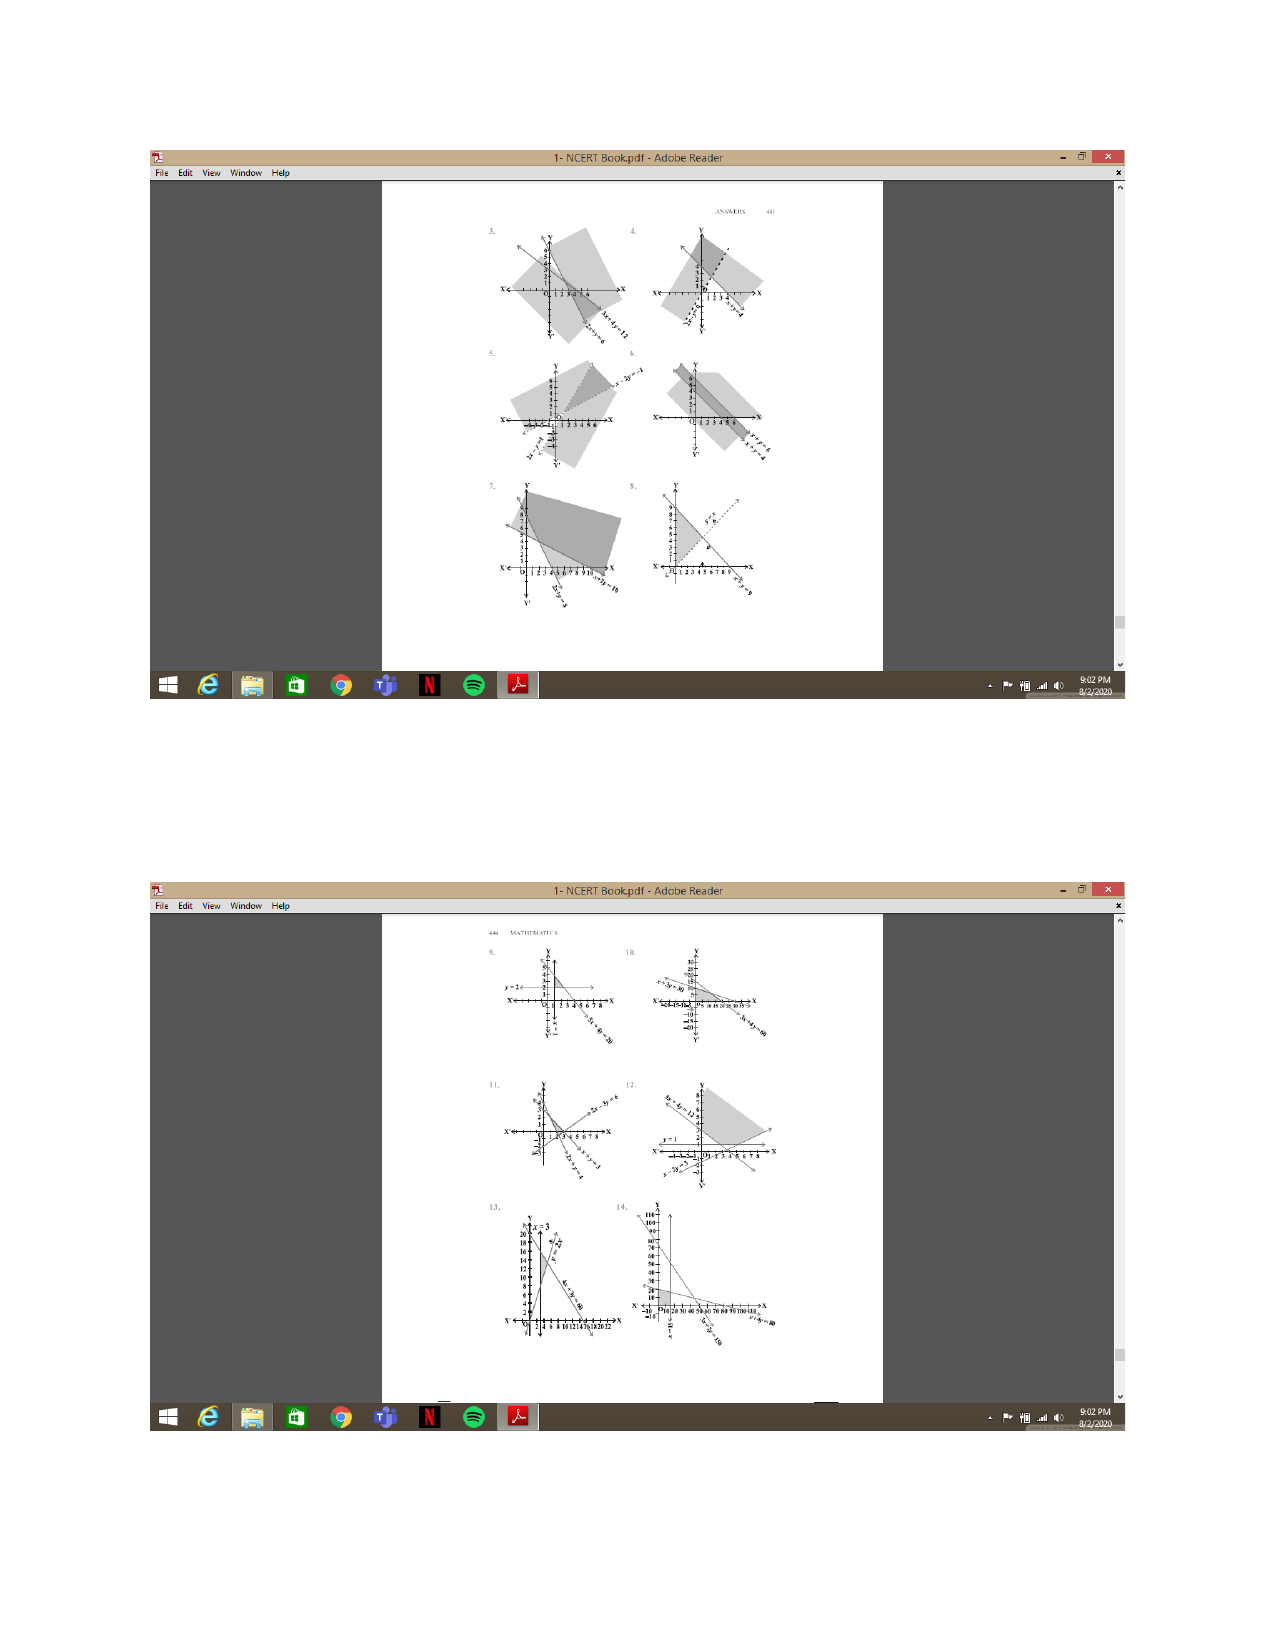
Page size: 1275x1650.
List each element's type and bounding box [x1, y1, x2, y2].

picture [150, 882, 1125, 1431]
picture [150, 150, 1125, 699]
